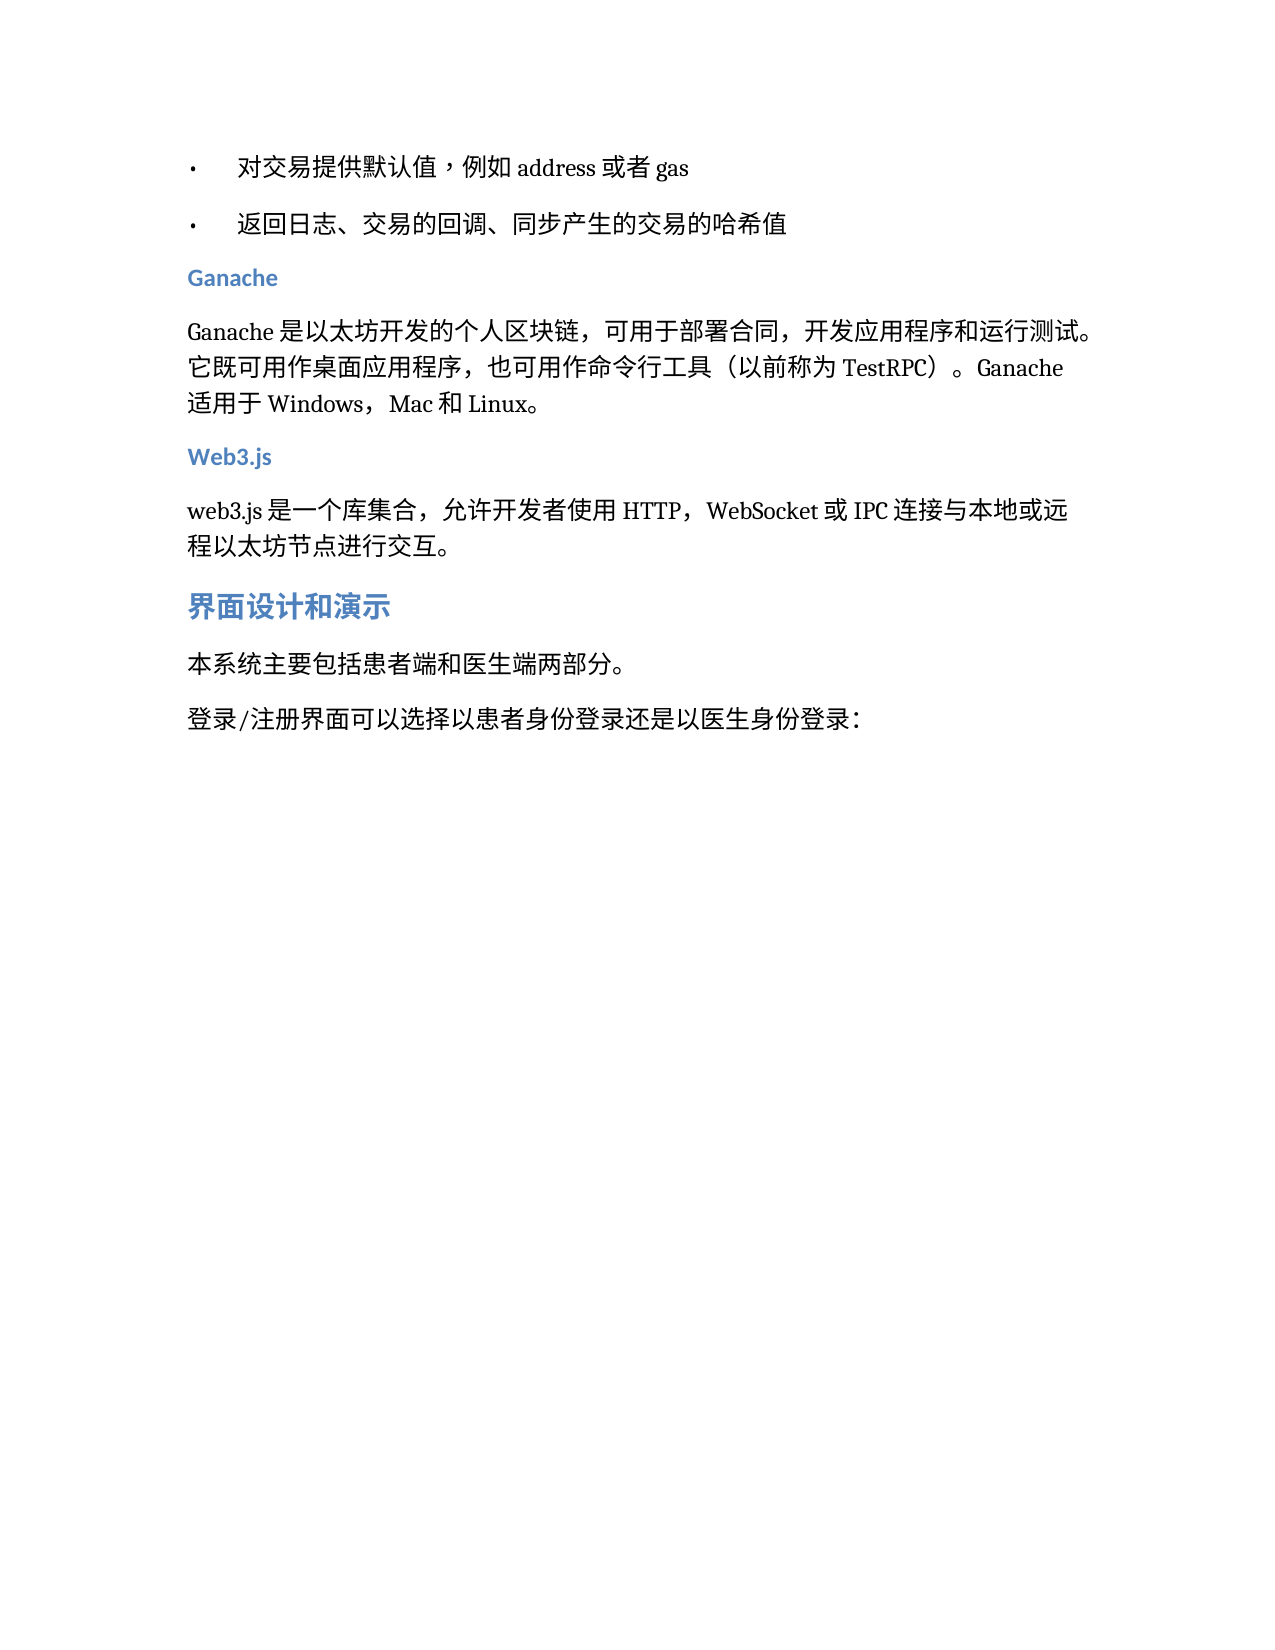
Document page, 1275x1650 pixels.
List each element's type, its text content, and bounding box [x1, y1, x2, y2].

subtitle 界面设计和演示 [187, 583, 1087, 626]
subtitle Ganache [187, 262, 1087, 292]
text 登录/注册界面可以选择以患者身份登录还是以医生身份登录： [187, 699, 1087, 736]
subtitle Web3.js [187, 441, 1087, 471]
text web3.js是一个库集合，允许开发者使用HTTP，WebSocket或IPC连接与本地或远程以太坊节点进行交互。 [187, 490, 1087, 563]
list 对交易提供默认值，例如address或者gas [187, 150, 1087, 184]
text Ganache是以太坊开发的个人区块链，可用于部署合同，开发应用程序和运行测试。它既可用作桌面应用程序，也可用作命令行工具（以前称为TestRPC）。Ganache适用于Windows，Mac和Linux。 [187, 311, 1087, 420]
text 本系统主要包括患者端和医生端两部分。 [187, 644, 1087, 681]
list 返回日志、交易的回调、同步产生的交易的哈希值 [187, 205, 1087, 241]
